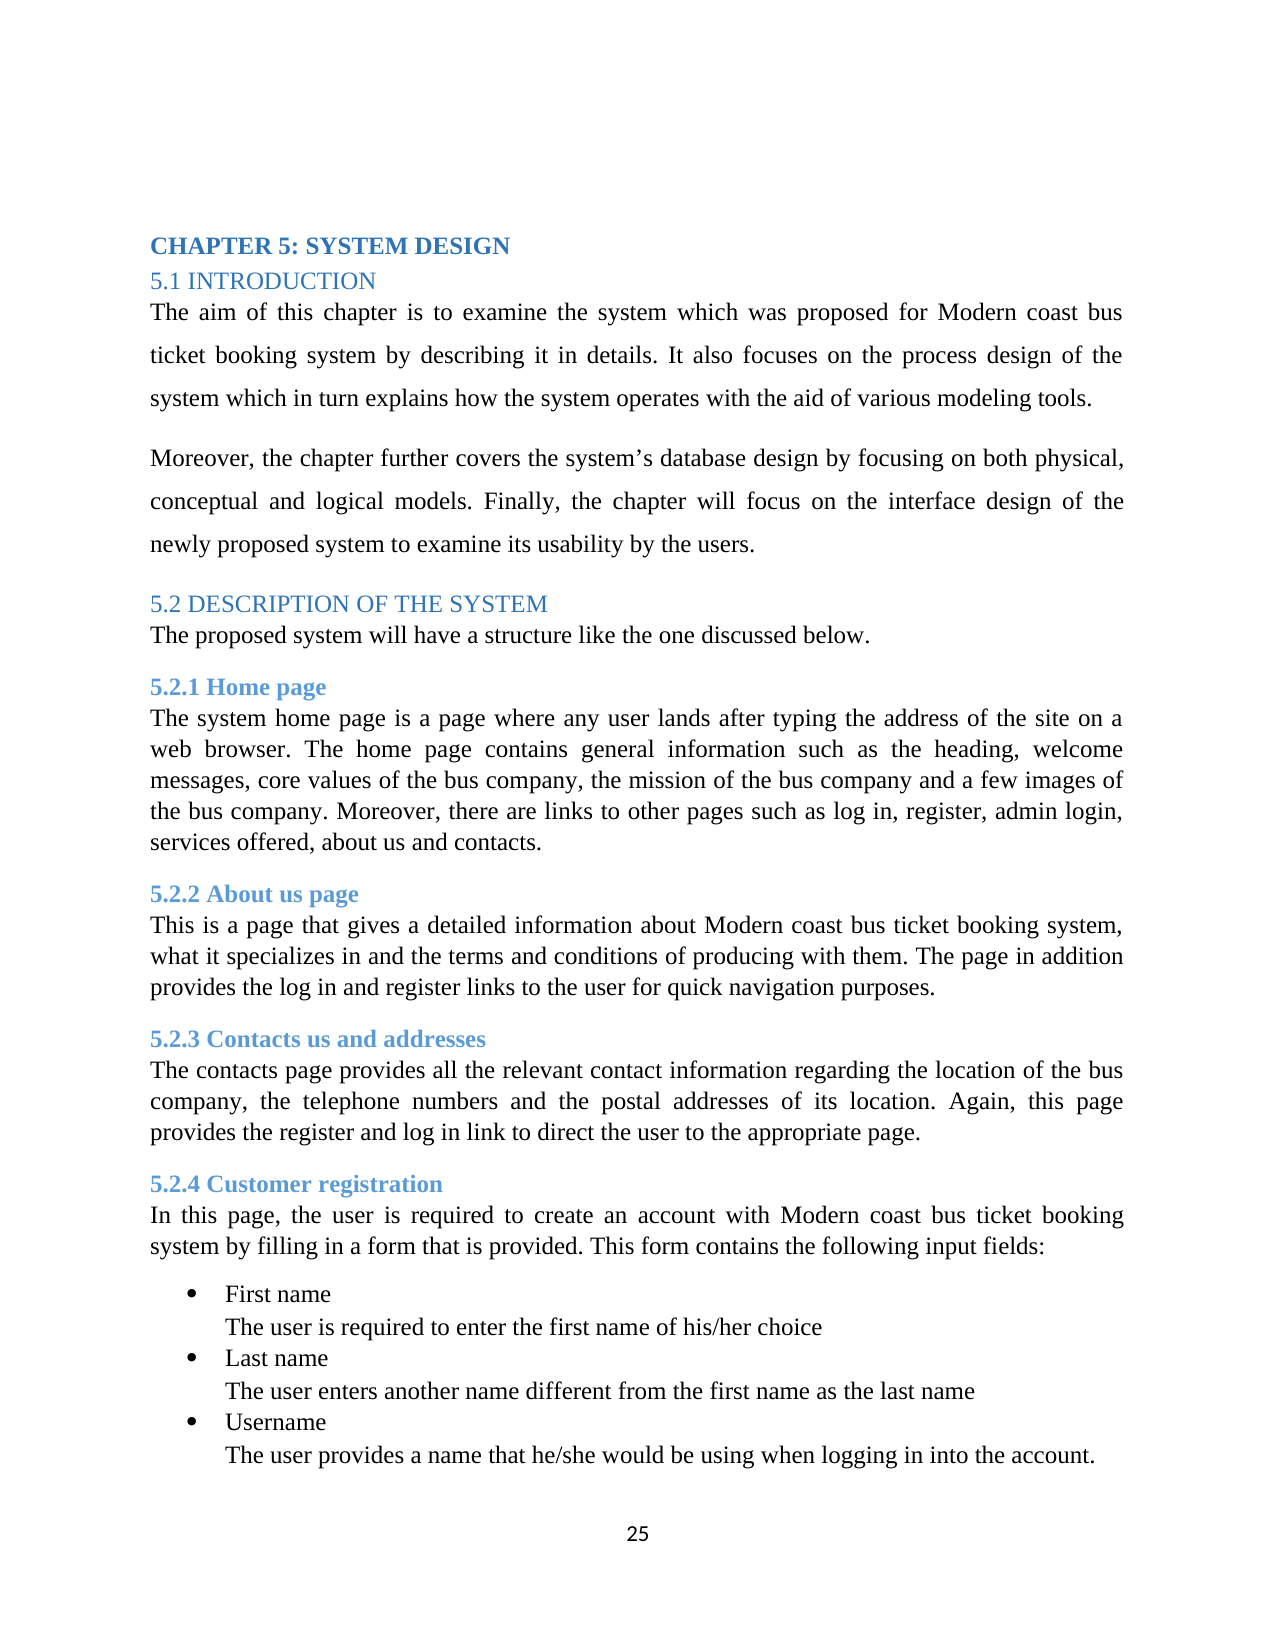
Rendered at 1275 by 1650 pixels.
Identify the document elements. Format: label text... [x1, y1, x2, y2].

text The contacts page provides all the relevant contact information regarding the location of the bus company, the telephone numbers and the postal addresses of its location. Again, this page provides the register and log in link to direct the user to the appropriate page. [150, 1055, 1125, 1146]
subtitle 5.2.2 About us page [150, 879, 1125, 908]
subtitle 5.2.4 Customer registration [150, 1169, 1125, 1198]
subtitle 5.2 DESCRIPTION OF THE SYSTEM [150, 589, 1125, 618]
text The proposed system will have a structure like the one discussed below. [150, 620, 1125, 649]
text In this page, the user is required to create an account with Modern coast bus ticket booking system by filling in a form that is provided. This form contains the following input fields: [150, 1200, 1125, 1260]
text The aim of this chapter is to examine the system which was proposed for Modern coast bus ticket booking system by describing it in details. It also focuses on the process design of the system which in turn explains how the system operates with the aid of various modeling tools. [150, 297, 1125, 412]
text The system home page is a page where any user lands after typing the address of the site on a web browser. The home page contains general information such as the heading, welcome messages, core values of the bus company, the mission of the bus company and a few images of the bus company. Moreover, there are links to other pages such as log in, register, admin login, services offered, about us and contacts. [150, 703, 1125, 856]
list Last name [187, 1343, 1125, 1372]
list The user enters another name different from the first name as the last name [225, 1376, 1125, 1405]
subtitle 5.2.3 Contacts us and addresses [150, 1024, 1125, 1053]
list First name [187, 1279, 1125, 1308]
text Moreover, the chapter further covers the system’s database design by focusing on both physical, conceptual and logical models. Finally, the chapter will focus on the interface design of the newly proposed system to examine its usability by the users. [150, 443, 1125, 558]
list The user provides a name that he/she would be using when logging in into the account. [225, 1440, 1125, 1469]
list Username [187, 1407, 1125, 1436]
subtitle 5.1 INTRODUCTION [150, 266, 1125, 295]
text This is a page that gives a detailed information about Modern coast bus ticket booking system, what it specializes in and the terms and conditions of producing with them. The page in addition provides the log in and register links to the user for quick navigation purposes. [150, 910, 1125, 1001]
subtitle CHAPTER 5: SYSTEM DESIGN [150, 231, 1125, 260]
subtitle 5.2.1 Home page [150, 672, 1125, 701]
list The user is required to enter the first name of his/her choice [225, 1312, 1125, 1341]
